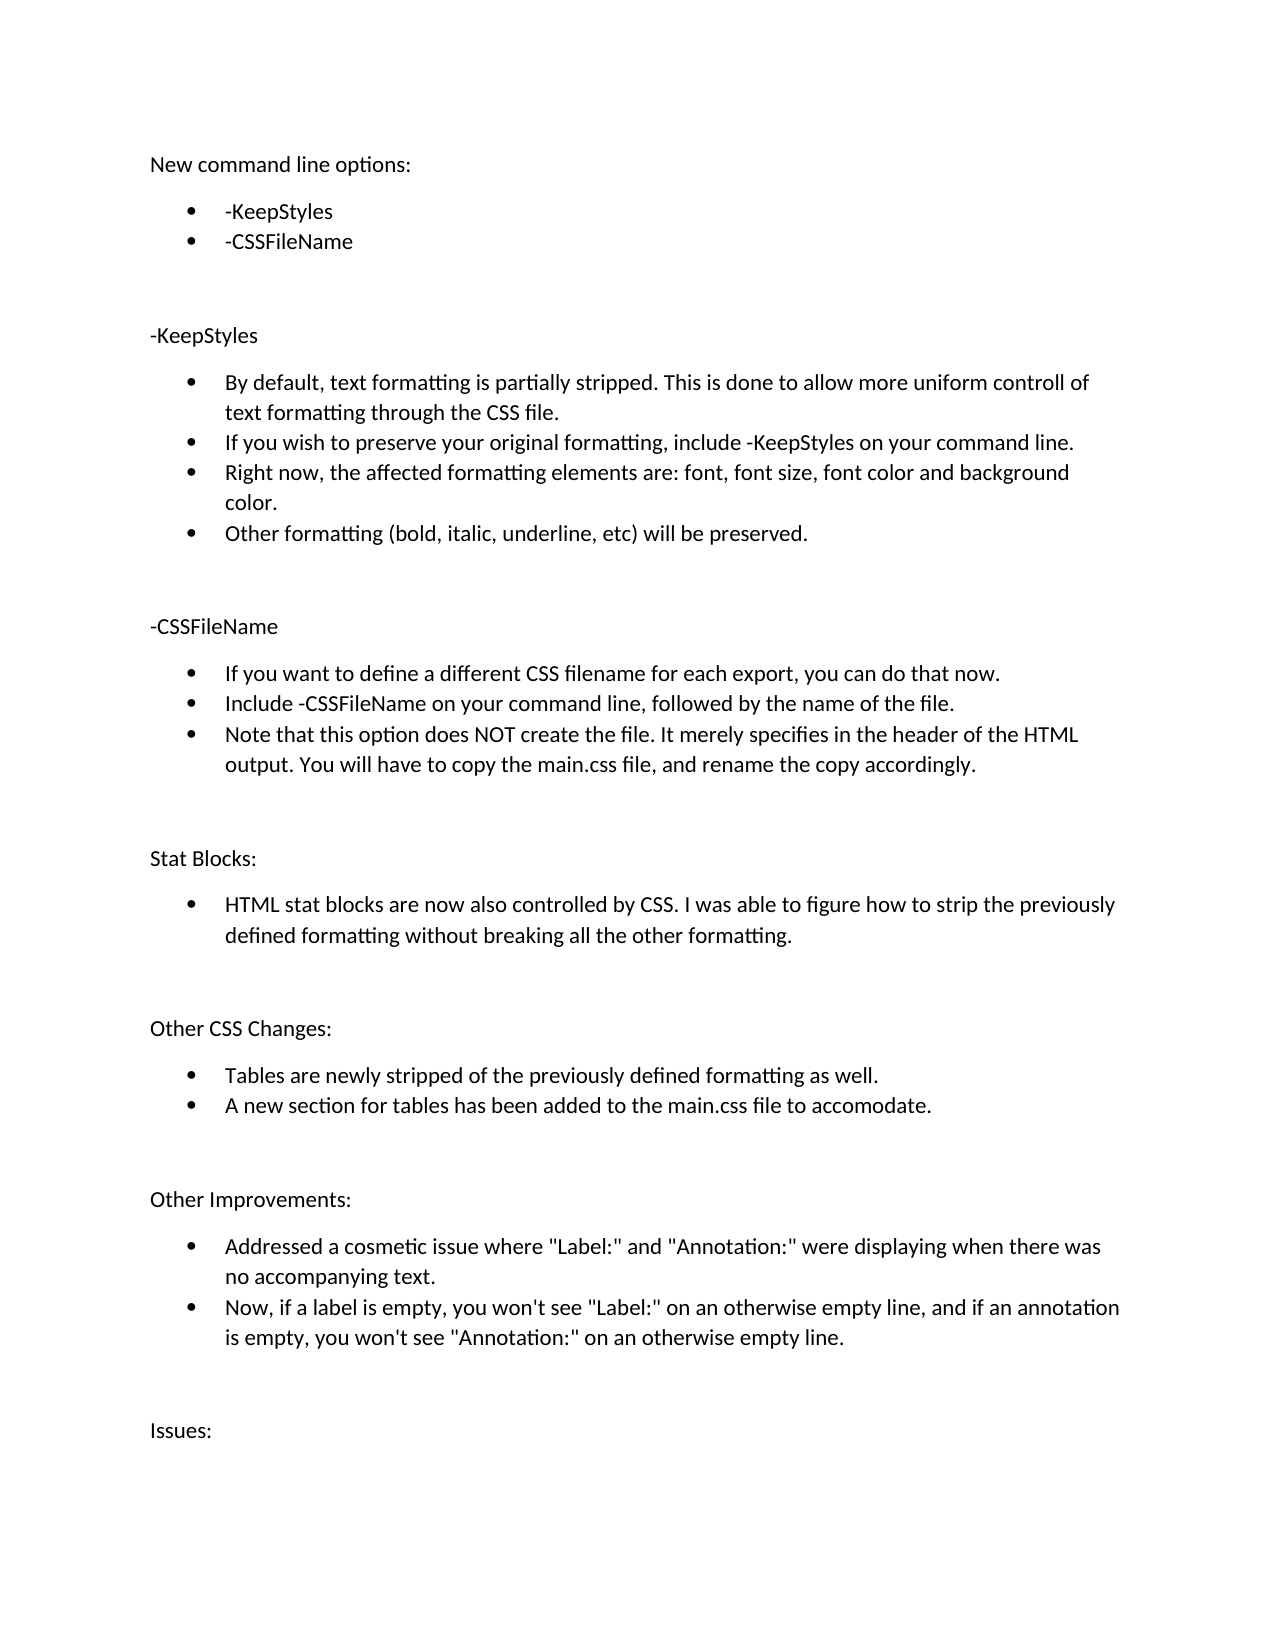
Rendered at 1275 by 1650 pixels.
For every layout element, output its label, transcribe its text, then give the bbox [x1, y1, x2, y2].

list Note that this option does NOT create the file. It merely specifies in the header of the HTML output. You will have to copy the main.css file, and rename the copy accordingly. [187, 720, 1125, 778]
list -KeepStyles [187, 197, 1125, 225]
text New command line options: [150, 150, 1125, 178]
list If you wish to preserve your original formatting, include -KeepStyles on your command line. [187, 428, 1125, 456]
text Other Improvements: [150, 1185, 1125, 1213]
list Tables are newly stripped of the previously defined formatting as well. [187, 1061, 1125, 1089]
list -CSSFileName [187, 227, 1125, 255]
list Right now, the affected formatting elements are: font, font size, font color and background color. [187, 458, 1125, 517]
text -CSSFileName [150, 612, 1125, 641]
text Issues: [150, 1417, 1125, 1445]
text Other CSS Changes: [150, 1014, 1125, 1043]
list A new section for tables has been added to the main.css file to accomodate. [187, 1092, 1125, 1120]
list HTML stat blocks are now also controlled by CSS. I was able to figure how to strip the previously defined formatting without breaking all the other formatting. [187, 891, 1125, 949]
text Stat Blocks: [150, 844, 1125, 872]
list By default, text formatting is partially stripped. This is done to allow more uniform controll of text formatting through the CSS file. [187, 368, 1125, 426]
list Other formatting (bold, italic, underline, etc) will be preserved. [187, 519, 1125, 547]
list If you want to define a different CSS filename for each export, you can do that now. [187, 659, 1125, 687]
list Include -CSSFileName on your command line, followed by the name of the file. [187, 689, 1125, 718]
list Addressed a cosmetic issue where "Label:" and "Annotation:" were displaying when there was no accompanying text. [187, 1232, 1125, 1291]
text -KeepStyles [150, 321, 1125, 349]
list Now, if a label is empty, you won't see "Label:" on an otherwise empty line, and if an annotation is empty, you won't see "Annotation:" on an otherwise empty line. [187, 1293, 1125, 1351]
